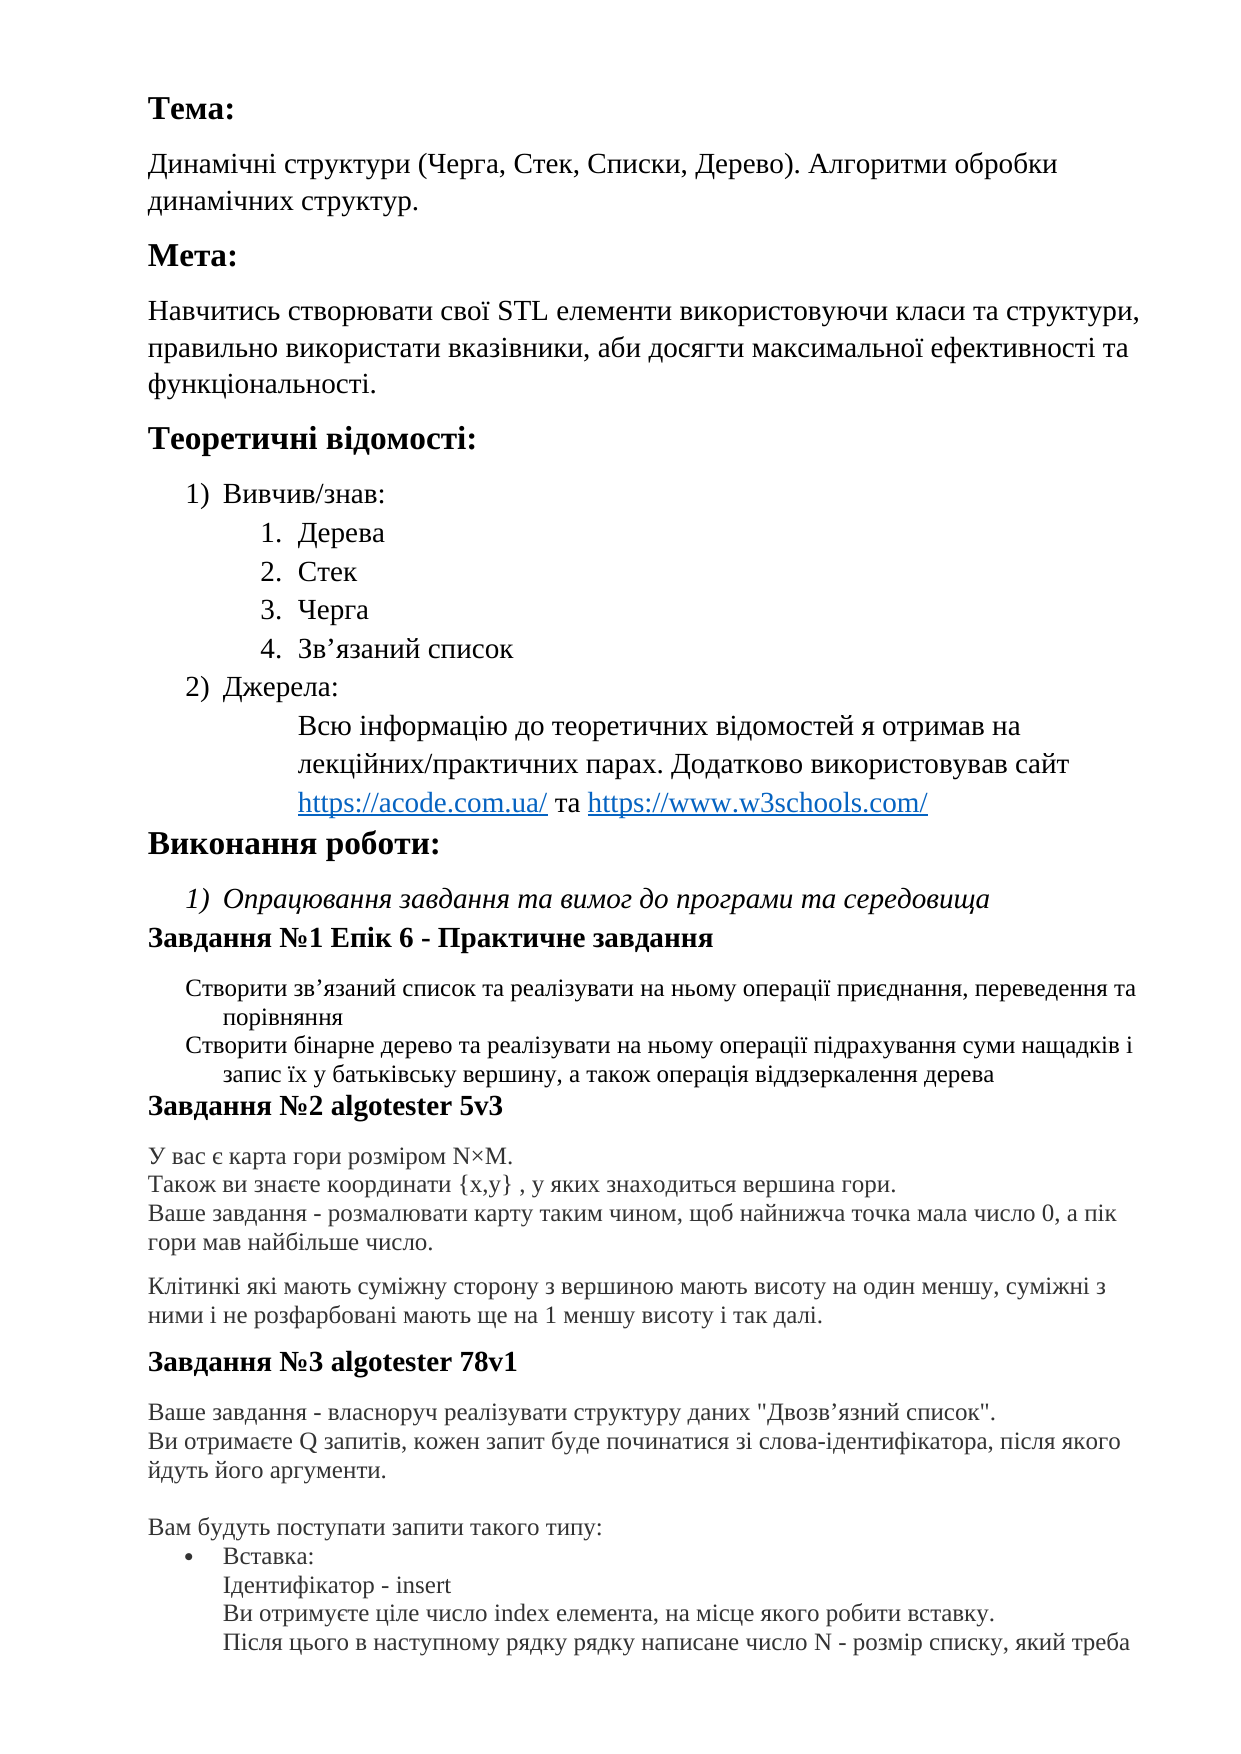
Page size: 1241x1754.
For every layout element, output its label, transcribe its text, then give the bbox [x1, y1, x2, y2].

text Створити бінарне дерево та реалізувати на ньому операції підрахування суми нащадків і запис їх у батьківську вершину, а також операція віддзеркалення дерева [185, 1030, 1152, 1088]
text Також ви знаєте координати {x,y} , у яких знаходиться вершина гори. [148, 1169, 1152, 1198]
list Стек [260, 554, 1152, 587]
text Ваше завдання - розмалювати карту таким чином, щоб найнижча точка мала число 0, а пік гори мав найбільше число. [148, 1198, 1152, 1256]
text Мета: [148, 236, 1152, 274]
text Тема: [148, 88, 1152, 127]
list Всю інформацію до теоретичних відомостей я отримав на лекційних/практичних парах. Додатково використовував сайт https://acode.com.ua/ та https://www.w3schools.com/ [298, 708, 1152, 818]
text Завдання №2 algotester 5v3 [148, 1088, 1152, 1121]
list Джерела: [185, 669, 1152, 703]
text Завдання №1 Епік 6 - Практичне завдання [148, 920, 1152, 954]
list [185, 1541, 1152, 1656]
list Вивчив/знав: [185, 477, 1152, 510]
list Дерева [260, 515, 1152, 549]
list Черга [260, 592, 1152, 626]
text Теоретичні відомості: [148, 419, 1152, 457]
text Завдання №3 algotester 78v1 [148, 1344, 1152, 1378]
text Створити зв’язаний список та реалізувати на ньому операції приєднання, переведення та порівняння [185, 973, 1152, 1030]
text Виконання роботи: [148, 823, 1152, 862]
text У вас є карта гори розміром N×M. [148, 1141, 1152, 1169]
text Клітинкі які мають суміжну сторону з вершиною мають висоту на один меншу, суміжні з ними і не розфарбовані мають ще на 1 меншу висоту і так далі. [148, 1271, 1152, 1329]
text Динамічні структури (Черга, Стек, Списки, Дерево). Алгоритми обробки динамічних структур. [148, 147, 1152, 216]
list Опрацювання завдання та вимог до програми та середовища [185, 882, 1152, 915]
text Навчитись створювати свої STL елементи використовуючи класи та структури, правильно використати вказівники, аби досягти максимальної ефективності та функціональності. [148, 293, 1152, 399]
list Зв’язаний список [260, 631, 1152, 664]
text Ваше завдання - власноруч реалізувати структуру даних "Двозв’язний список". Ви отримаєте Q запитів, кожен запит буде починатися зі слова-ідентифікатора, після якого йдуть його аргументи. Вам будуть поступати запити такого типу: [148, 1397, 1152, 1541]
